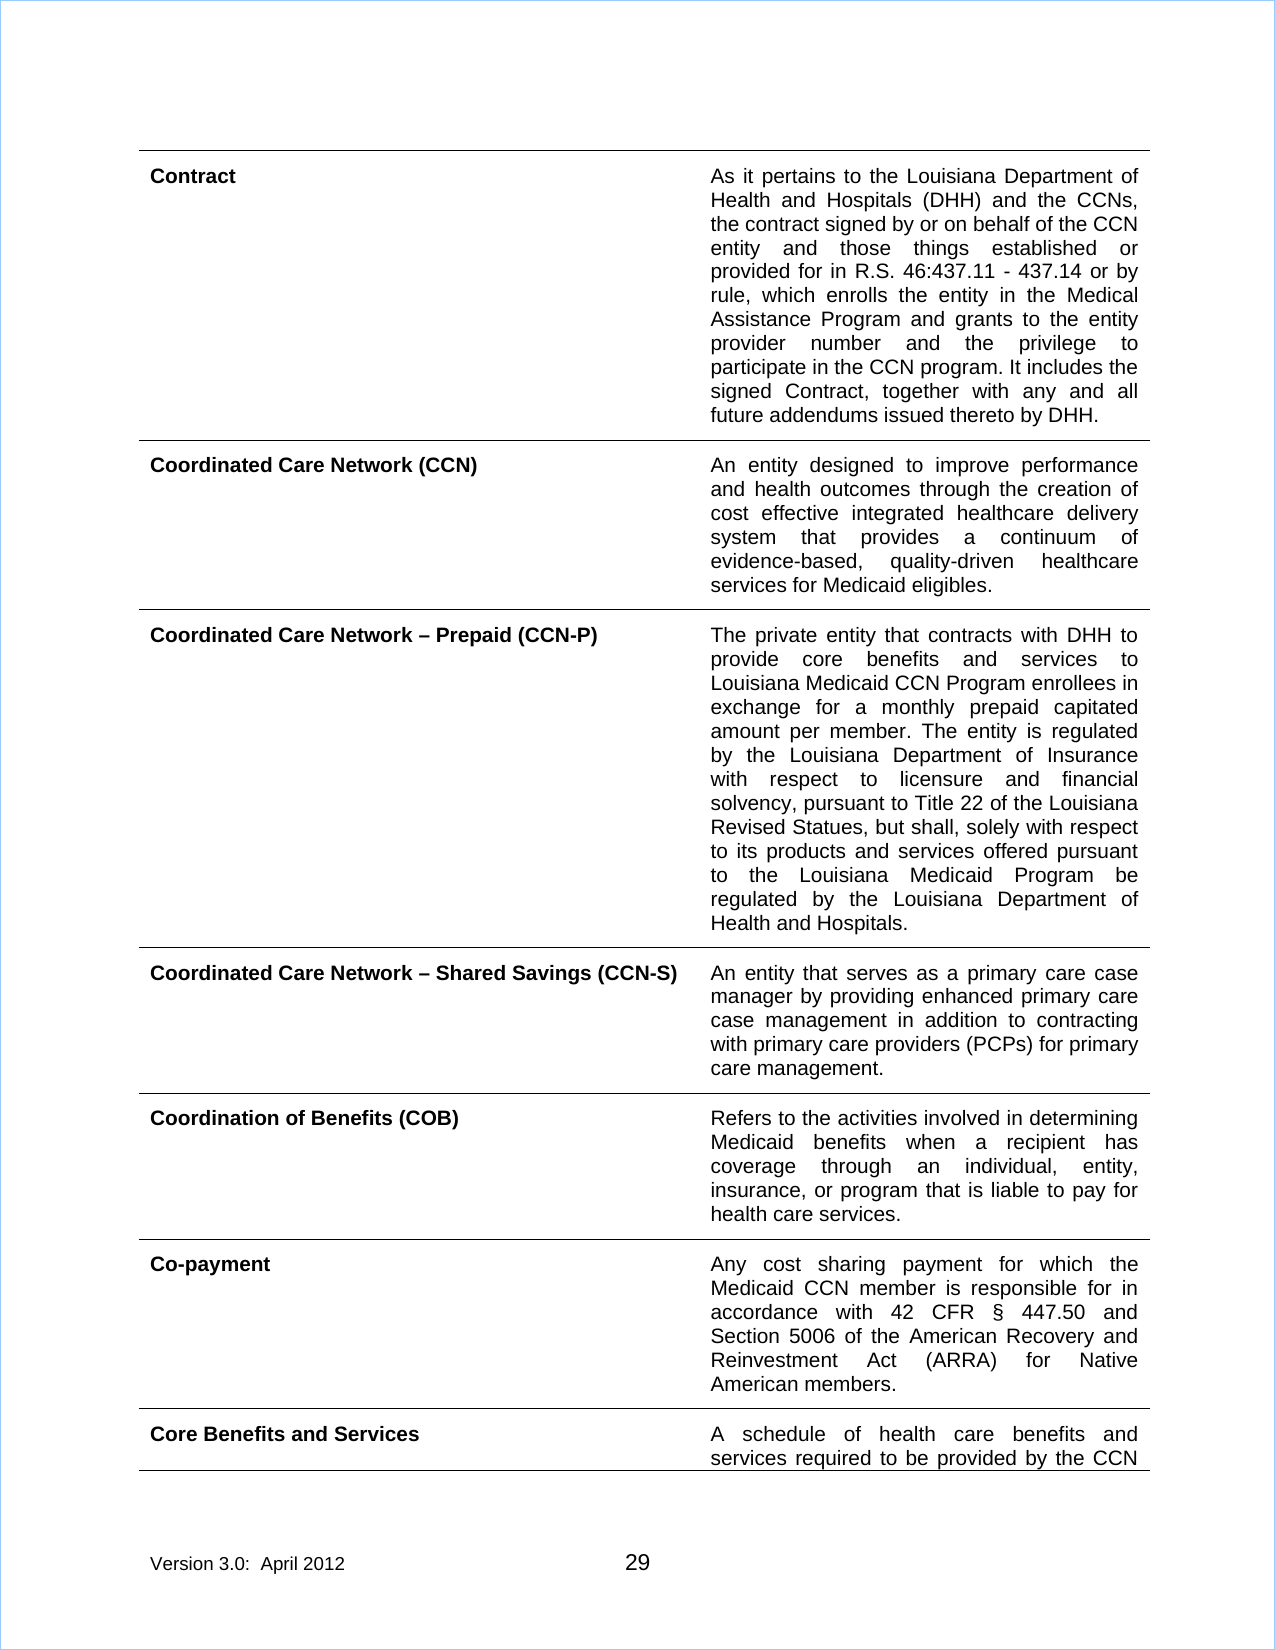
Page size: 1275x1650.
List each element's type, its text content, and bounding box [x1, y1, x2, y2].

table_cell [699, 1409, 1150, 1470]
table_cell Co-payment [139, 1240, 699, 1408]
table_cell The private entity that contracts with DHH to provide core benefits and services to Louisiana Medicaid CCN Program enrollees in exchange for a monthly prepaid capitated amount per member. The entity is regulated by the Louisiana Department of Insurance with respect to licensure and financial solvency, pursuant to Title 22 of the Louisiana Revised Statues, but shall, solely with respect to its products and services offered pursuant to the Louisiana Medicaid Program be regulated by the Louisiana Department of Health and Hospitals. [699, 610, 1150, 947]
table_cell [139, 1409, 699, 1470]
table_cell Refers to the activities involved in determining Medicaid benefits when a recipient has coverage through an individual, entity, insurance, or program that is liable to pay for health care services. [699, 1094, 1150, 1238]
table_cell Coordinated Care Network – Prepaid (CCN-P) [139, 610, 699, 947]
table_cell Contract [139, 151, 699, 439]
table_cell As it pertains to the Louisiana Department of Health and Hospitals (DHH) and the CCNs, the contract signed by or on behalf of the CCN entity and those things established or provided for in R.S. 46:437.11 - 437.14 or by rule, which enrolls the entity in the Medical Assistance Program and grants to the entity provider number and the privilege to participate in the CCN program. It includes the signed Contract, together with any and all future addendums issued thereto by DHH. [699, 151, 1150, 439]
table_cell An entity designed to improve performance and health outcomes through the creation of cost effective integrated healthcare delivery system that provides a continuum of evidence-based, quality-driven healthcare services for Medicaid eligibles. [699, 441, 1150, 609]
table_cell An entity that serves as a primary care case manager by providing enhanced primary care case management in addition to contracting with primary care providers (PCPs) for primary care management. [699, 948, 1150, 1093]
table_cell Coordinated Care Network (CCN) [139, 441, 699, 609]
table_cell Any cost sharing payment for which the Medicaid CCN member is responsible for in accordance with 42 CFR § 447.50 and Section 5006 of the American Recovery and Reinvestment Act (ARRA) for Native American members. [699, 1240, 1150, 1408]
table_cell Coordination of Benefits (COB) [139, 1094, 699, 1238]
table_cell Coordinated Care Network – Shared Savings (CCN-S) [139, 948, 699, 1093]
